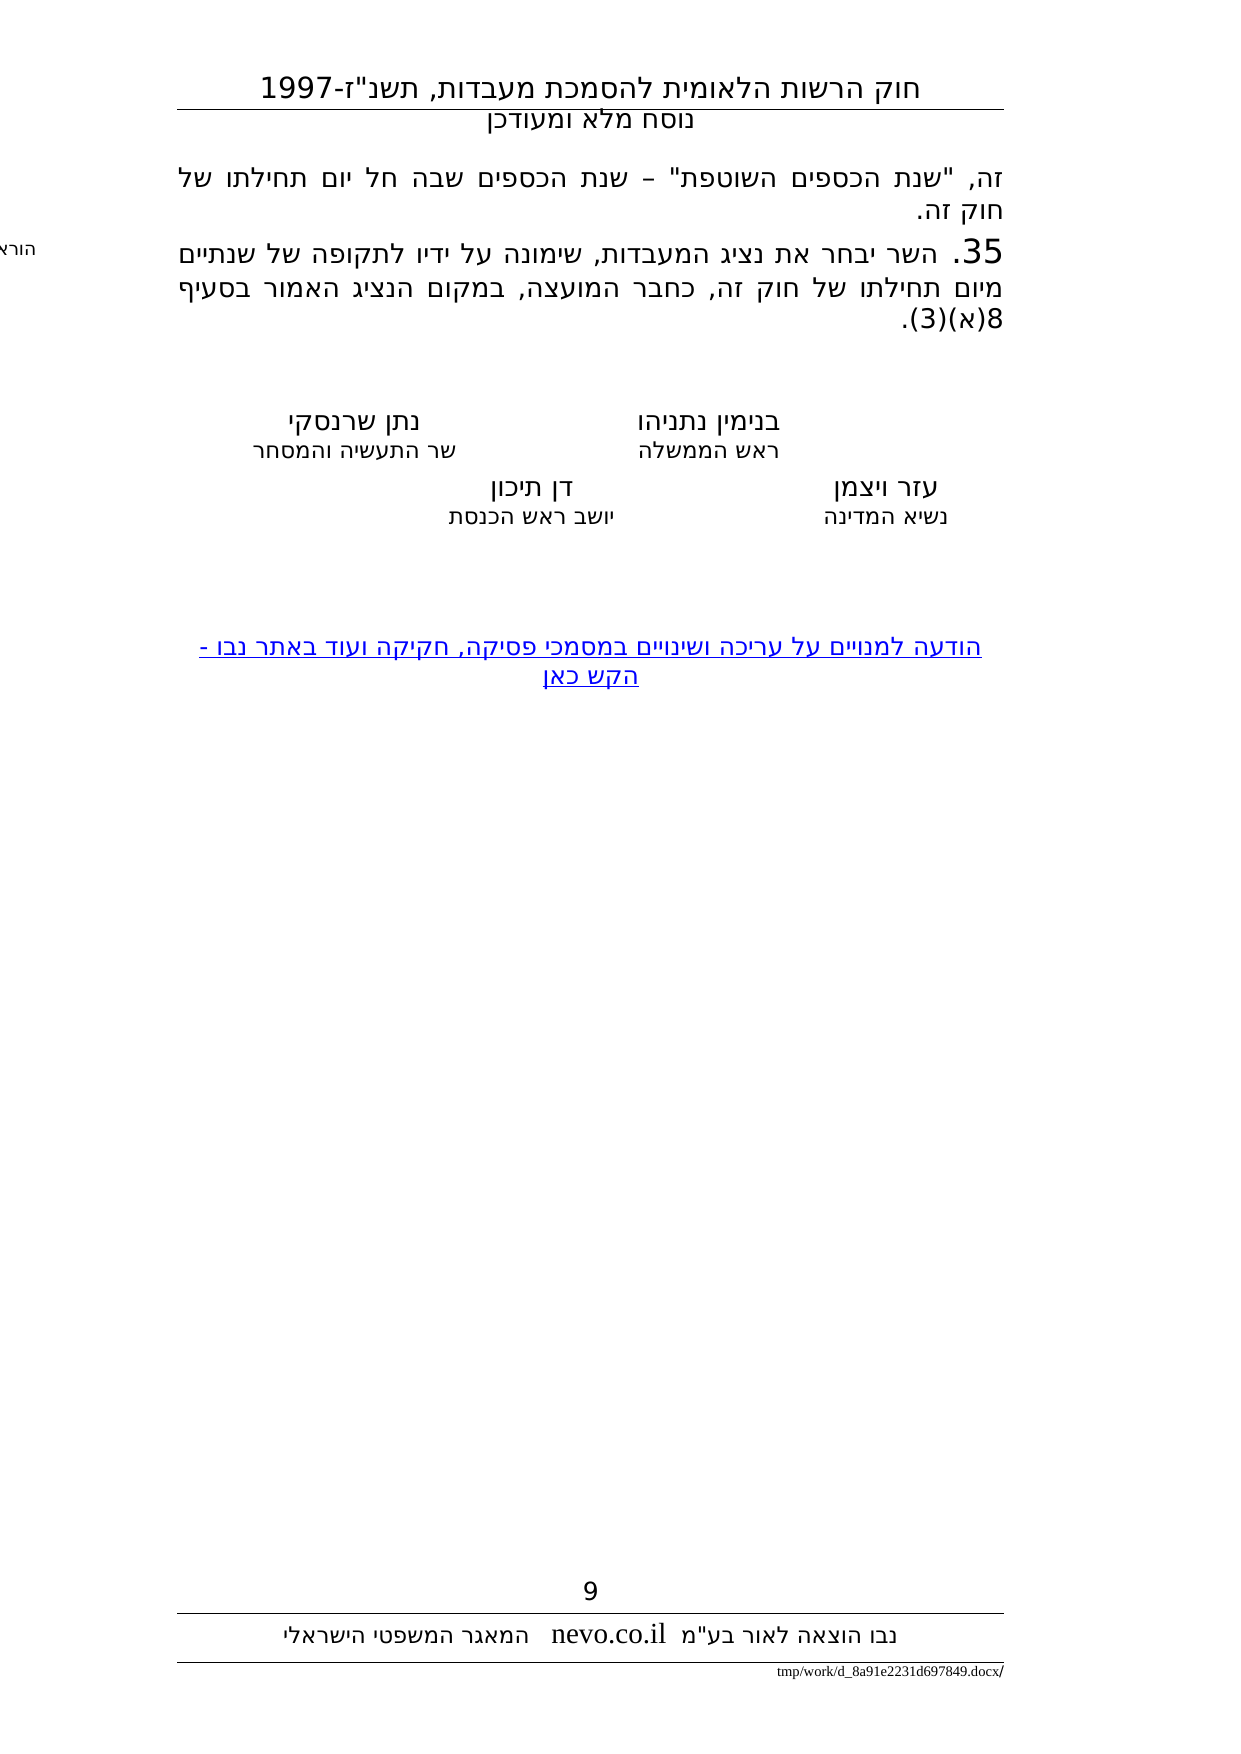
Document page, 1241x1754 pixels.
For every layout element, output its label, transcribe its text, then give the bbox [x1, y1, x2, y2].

text נשיא המדינה יושב ראש הכנסת [177, 503, 1004, 529]
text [177, 162, 1004, 226]
text 35. השר יבחר את נציג המעבדות, שימונה על ידיו לתקופה של שנתיים מיום תחילתו של חוק זה, כחבר המועצה, במקום הנציג האמור בסעיף 8(א)(3). [177, 233, 1004, 335]
text הודעה למנויים על עריכה ושינויים במסמכי פסיקה, חקיקה ועוד באתר נבו - הקש כאן [177, 632, 1004, 690]
text עזר ויצמן דן תיכון [177, 471, 1004, 503]
text ראש הממשלה שר התעשיה והמסחר [177, 437, 1004, 464]
text בנימין נתניהו נתן שרנסקי [177, 406, 1004, 437]
